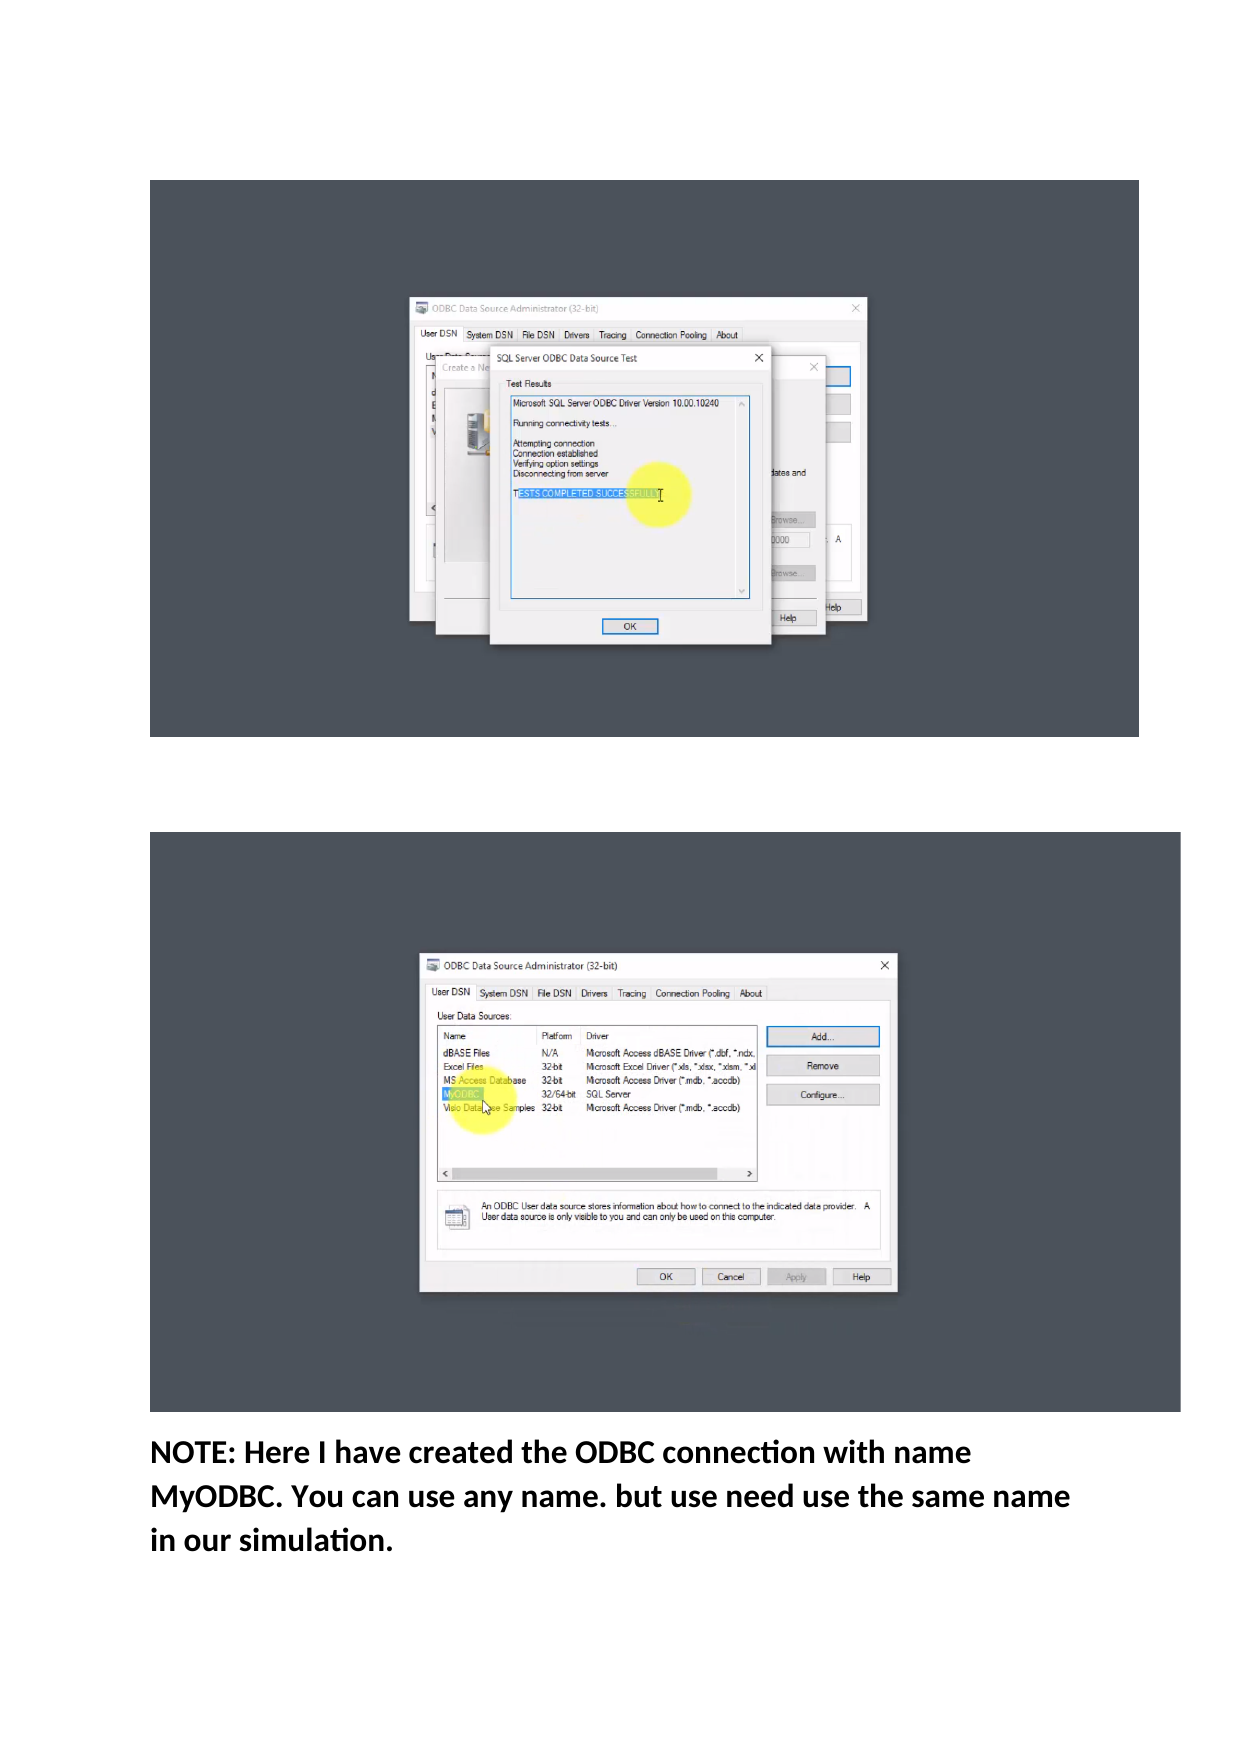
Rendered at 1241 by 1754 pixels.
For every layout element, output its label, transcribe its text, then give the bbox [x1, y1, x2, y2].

picture [150, 832, 1181, 1412]
picture [150, 180, 1139, 737]
text NOTE: Here I have created the ODBC connection with name MyODBC. You can use any name. but use need use the same name in our simulation. [150, 1431, 1090, 1559]
